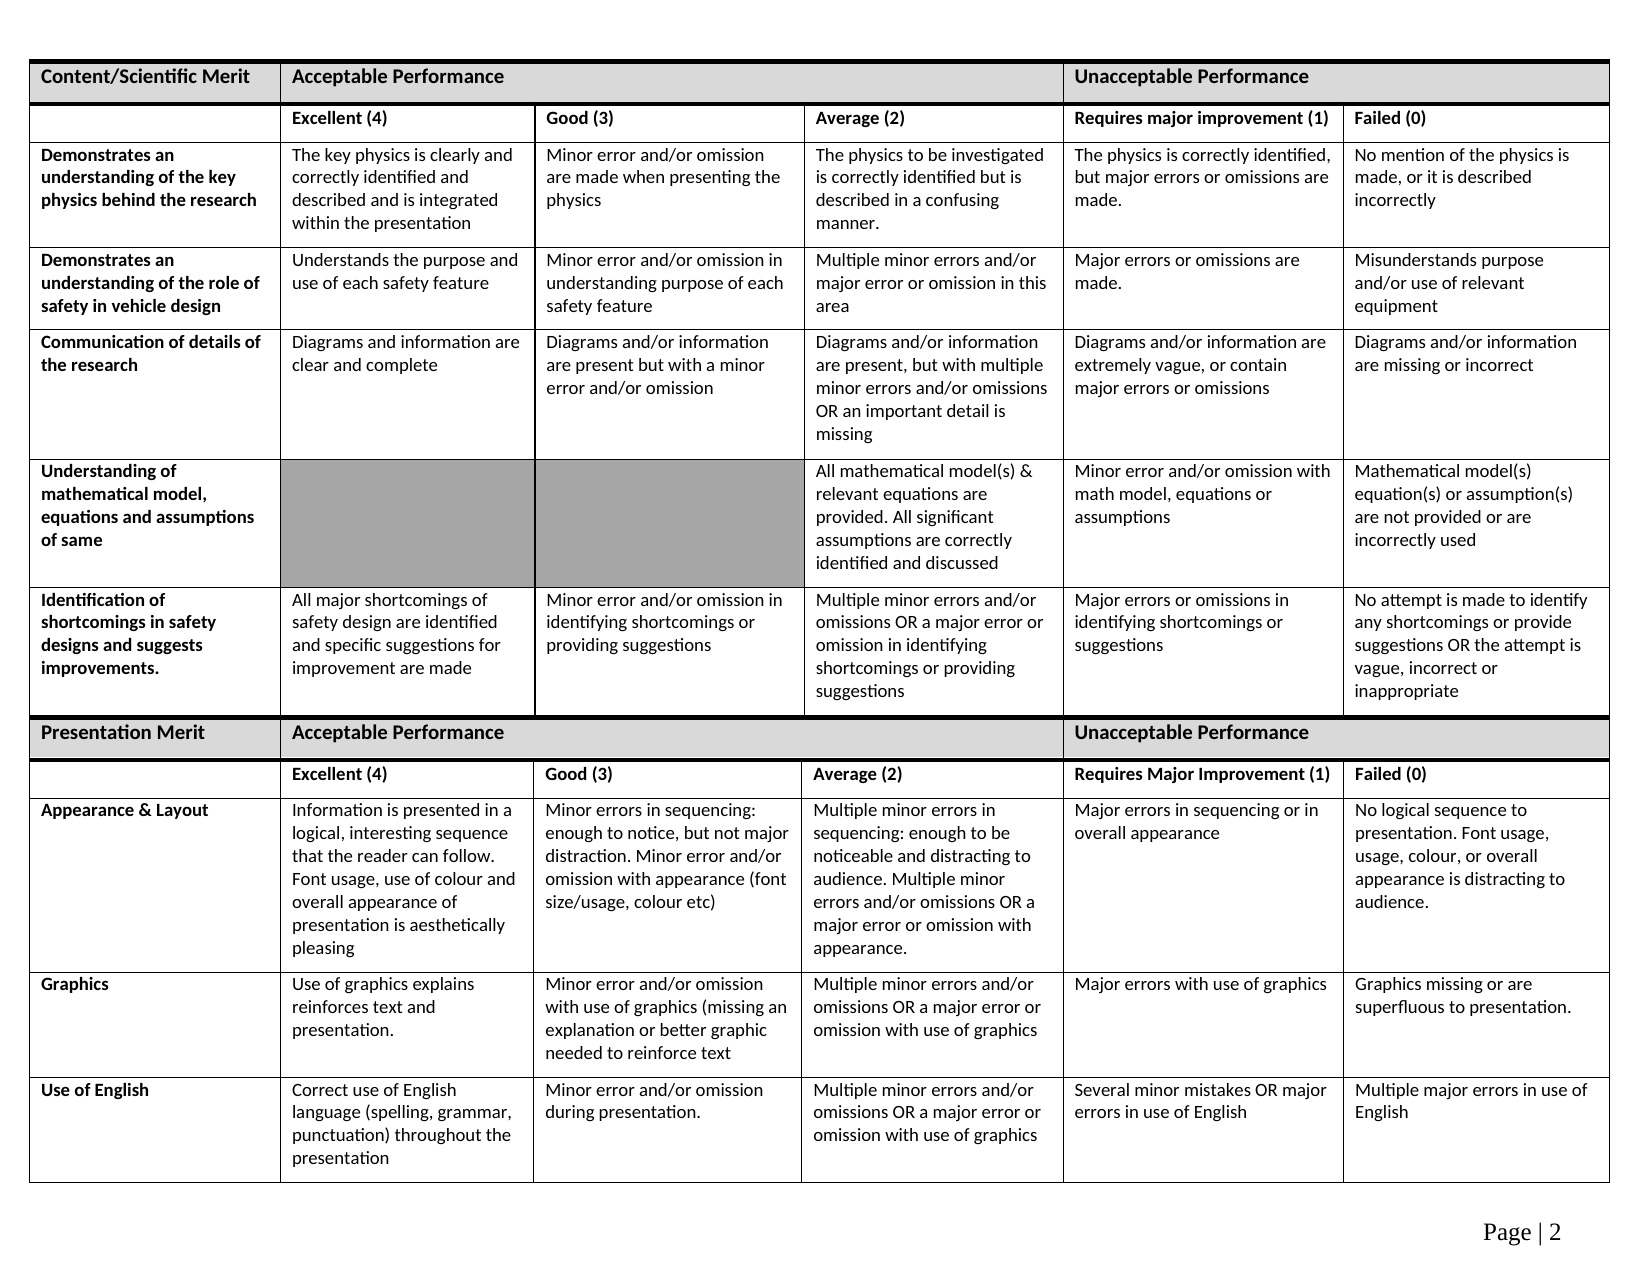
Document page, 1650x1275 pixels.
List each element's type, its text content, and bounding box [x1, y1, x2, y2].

table_cell Multiple minor errors and/or omissions OR a major error or omission with use of graphics [802, 1078, 1063, 1182]
table_cell Multiple major errors in use of English [1344, 1078, 1609, 1182]
table_cell Minor errors in sequencing: enough to notice, but not major distraction. Minor error and/or omission with appearance (font size/usage, colour etc) [534, 799, 801, 972]
table_cell Presentation Merit [30, 720, 280, 757]
table_cell Use of graphics explains reinforces text and presentation. [281, 973, 533, 1077]
table_cell Requires major improvement (1) [1064, 106, 1343, 142]
table_cell [30, 762, 280, 798]
table_cell Communication of details of the research [30, 330, 280, 459]
table_cell Diagrams and/or information are missing or incorrect [1344, 330, 1609, 459]
table_cell Information is presented in a logical, interesting sequence that the reader can follow. Font usage, use of colour and overall appearance of presentation is aesthetically pleasing [281, 799, 533, 972]
table_cell Minor error and/or omission with use of graphics (missing an explanation or better graphic needed to reinforce text [534, 973, 801, 1077]
table_cell The physics is correctly identified, but major errors or omissions are made. [1064, 143, 1343, 247]
table_cell Average (2) [805, 106, 1063, 142]
table_cell All major shortcomings of safety design are identified and specific suggestions for improvement are made [281, 588, 534, 715]
table_cell Understands the purpose and use of each safety feature [281, 248, 534, 329]
table_cell Mathematical model(s) equation(s) or assumption(s) are not provided or are incorrectly used [1344, 460, 1609, 587]
table_header Content/Scientific Merit [30, 64, 280, 102]
table_cell Multiple minor errors and/or omissions OR a major error or omission in identifying shortcomings or providing suggestions [805, 588, 1063, 715]
table_cell Understanding of mathematical model, equations and assumptions of same [30, 460, 280, 587]
table_cell [30, 106, 280, 142]
table_cell Graphics [30, 973, 280, 1077]
table_cell Multiple minor errors in sequencing: enough to be noticeable and distracting to audience. Multiple minor errors and/or omissions OR a major error or omission with appearance. [802, 799, 1063, 972]
table_cell Failed (0) [1344, 106, 1609, 142]
table_cell No attempt is made to identify any shortcomings or provide suggestions OR the attempt is vague, incorrect or inappropriate [1344, 588, 1609, 715]
table_header Unacceptable Performance [1064, 64, 1609, 102]
table_cell Identification of shortcomings in safety designs and suggests improvements. [30, 588, 280, 715]
table_cell Demonstrates an understanding of the role of safety in vehicle design [30, 248, 280, 329]
table_cell Unacceptable Performance [1064, 720, 1609, 757]
table_cell [281, 460, 534, 587]
table_cell Several minor mistakes OR major errors in use of English [1064, 1078, 1343, 1182]
table_cell All mathematical model(s) & relevant equations are provided. All significant assumptions are correctly identified and discussed [805, 460, 1063, 587]
table_cell Major errors with use of graphics [1064, 973, 1343, 1077]
table_cell Demonstrates an understanding of the key physics behind the research [30, 143, 280, 247]
table_cell Use of English [30, 1078, 280, 1182]
table_cell Minor error and/or omission with math model, equations or assumptions [1064, 460, 1343, 587]
table_cell No mention of the physics is made, or it is described incorrectly [1344, 143, 1609, 247]
table_cell Good (3) [534, 762, 801, 798]
table_cell Graphics missing or are superfluous to presentation. [1344, 973, 1609, 1077]
table_cell Diagrams and/or information are extremely vague, or contain major errors or omissions [1064, 330, 1343, 459]
table_cell Good (3) [536, 106, 804, 142]
table_cell The physics to be investigated is correctly identified but is described in a confusing manner. [805, 143, 1063, 247]
table_cell Multiple minor errors and/or major error or omission in this area [805, 248, 1063, 329]
table_cell Correct use of English language (spelling, grammar, punctuation) throughout the presentation [281, 1078, 533, 1182]
table_cell Major errors or omissions are made. [1064, 248, 1343, 329]
table_cell Minor error and/or omission during presentation. [534, 1078, 801, 1182]
table_cell Misunderstands purpose and/or use of relevant equipment [1344, 248, 1609, 329]
table_cell Diagrams and/or information are present, but with multiple minor errors and/or omissions OR an important detail is missing [805, 330, 1063, 459]
table_cell Diagrams and information are clear and complete [281, 330, 534, 459]
table_cell [536, 460, 804, 587]
table_cell Major errors in sequencing or in overall appearance [1064, 799, 1343, 972]
table_cell Requires Major Improvement (1) [1064, 762, 1343, 798]
table_cell Excellent (4) [281, 106, 534, 142]
table_cell Excellent (4) [281, 762, 533, 798]
table_cell The key physics is clearly and correctly identified and described and is integrated within the presentation [281, 143, 534, 247]
table_cell Minor error and/or omission in identifying shortcomings or providing suggestions [536, 588, 804, 715]
table_cell Average (2) [802, 762, 1063, 798]
table_cell Minor error and/or omission are made when presenting the physics [536, 143, 804, 247]
table_cell Acceptable Performance [281, 720, 1063, 757]
table_cell Appearance & Layout [30, 799, 280, 972]
table_cell Major errors or omissions in identifying shortcomings or suggestions [1064, 588, 1343, 715]
table_cell Minor error and/or omission in understanding purpose of each safety feature [536, 248, 804, 329]
table_cell Multiple minor errors and/or omissions OR a major error or omission with use of graphics [802, 973, 1063, 1077]
table_cell Diagrams and/or information are present but with a minor error and/or omission [536, 330, 804, 459]
table_header Acceptable Performance [281, 64, 1063, 102]
table_cell No logical sequence to presentation. Font usage, usage, colour, or overall appearance is distracting to audience. [1344, 799, 1609, 972]
table_cell Failed (0) [1344, 762, 1609, 798]
